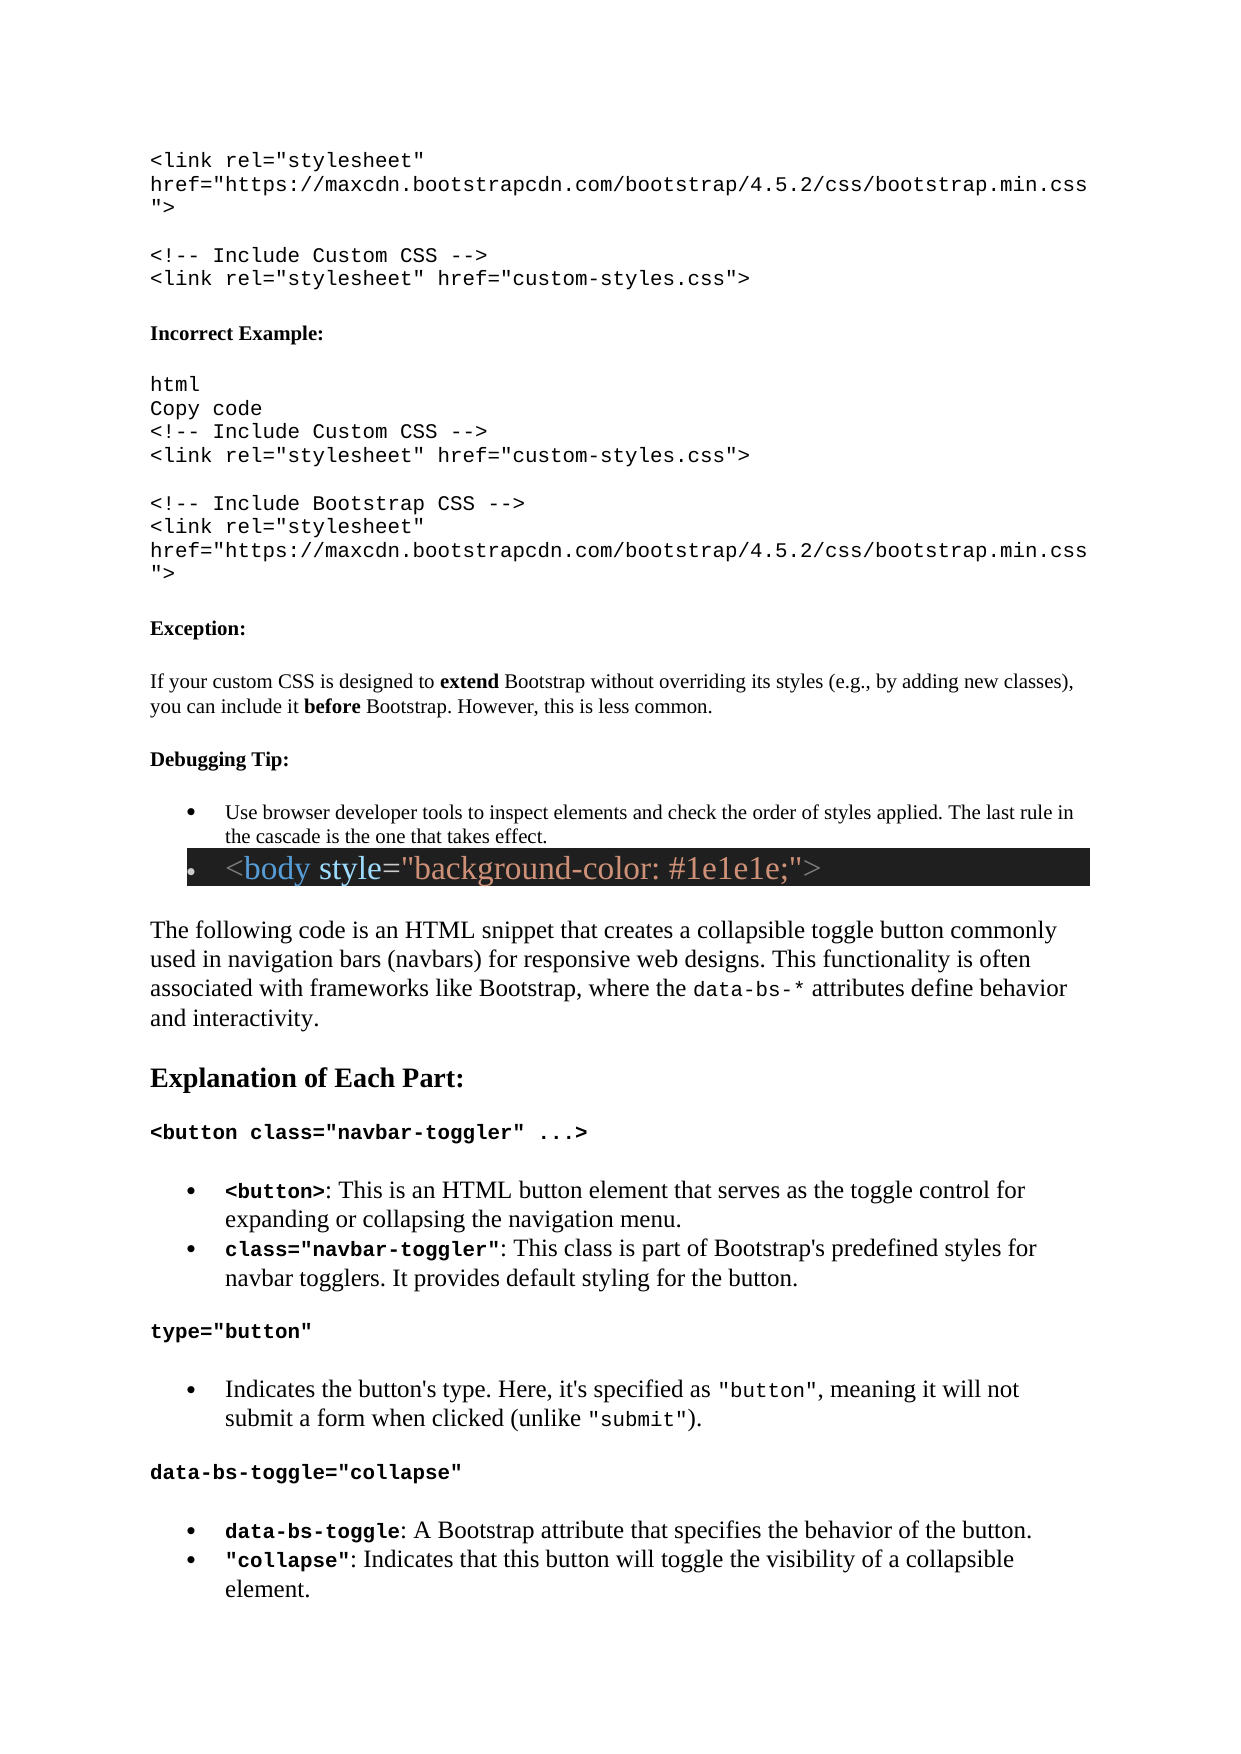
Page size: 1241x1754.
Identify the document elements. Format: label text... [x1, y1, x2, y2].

list <button>: This is an HTML button element that serves as the toggle control for expanding or collapsing the navigation menu. [187, 1175, 1090, 1233]
text Incorrect Example: [150, 321, 1090, 345]
text <!-- Include Custom CSS --> [150, 244, 1090, 268]
text The following code is an HTML snippet that creates a collapsible toggle button commonly used in navigation bars (navbars) for responsive web designs. This functionality is often associated with frameworks like Bootstrap, where the data-bs-* attributes define behavior and interactivity. [150, 916, 1090, 1031]
text <link rel="stylesheet" href="https://maxcdn.bootstrapcdn.com/bootstrap/4.5.2/css/bootstrap.min.css"> [150, 516, 1090, 587]
text <link rel="stylesheet" href="custom-styles.css"> [150, 268, 1090, 292]
list data-bs-toggle: A Bootstrap attribute that specifies the behavior of the button. [187, 1515, 1090, 1544]
list Indicates the button's type. Here, it's specified as "button", meaning it will not submit a form when clicked (unlike "submit"). [187, 1374, 1090, 1433]
text <!-- Include Bootstrap CSS --> [150, 492, 1090, 516]
text <link rel="stylesheet" href="https://maxcdn.bootstrapcdn.com/bootstrap/4.5.2/css/bootstrap.min.css"> [150, 150, 1090, 221]
text data-bs-toggle="collapse" [150, 1462, 1090, 1486]
list class="navbar-toggler": This class is part of Bootstrap's predefined styles for navbar togglers. It provides default styling for the button. [187, 1233, 1090, 1292]
text Copy code [150, 398, 1090, 422]
text html [150, 374, 1090, 398]
text <button class="navbar-toggler" ...> [150, 1122, 1090, 1146]
text <!-- Include Custom CSS --> [150, 422, 1090, 445]
list Use browser developer tools to inspect elements and check the order of styles applied. The last rule in the cascade is the one that takes effect. [187, 800, 1090, 848]
list "collapse": Indicates that this button will toggle the visibility of a collapsible element. [187, 1544, 1090, 1603]
list <body style="background-color: #1e1e1e;"> [187, 848, 1090, 886]
text Debugging Tip: [150, 747, 1090, 771]
text Explanation of Each Part: [150, 1061, 1090, 1093]
text type="button" [150, 1321, 1090, 1344]
text <link rel="stylesheet" href="custom-styles.css"> [150, 445, 1090, 469]
text If your custom CSS is designed to extend Bootstrap without overriding its styles (e.g., by adding new classes), you can include it before Bootstrap. However, this is less common. [150, 669, 1090, 718]
text Exception: [150, 616, 1090, 640]
